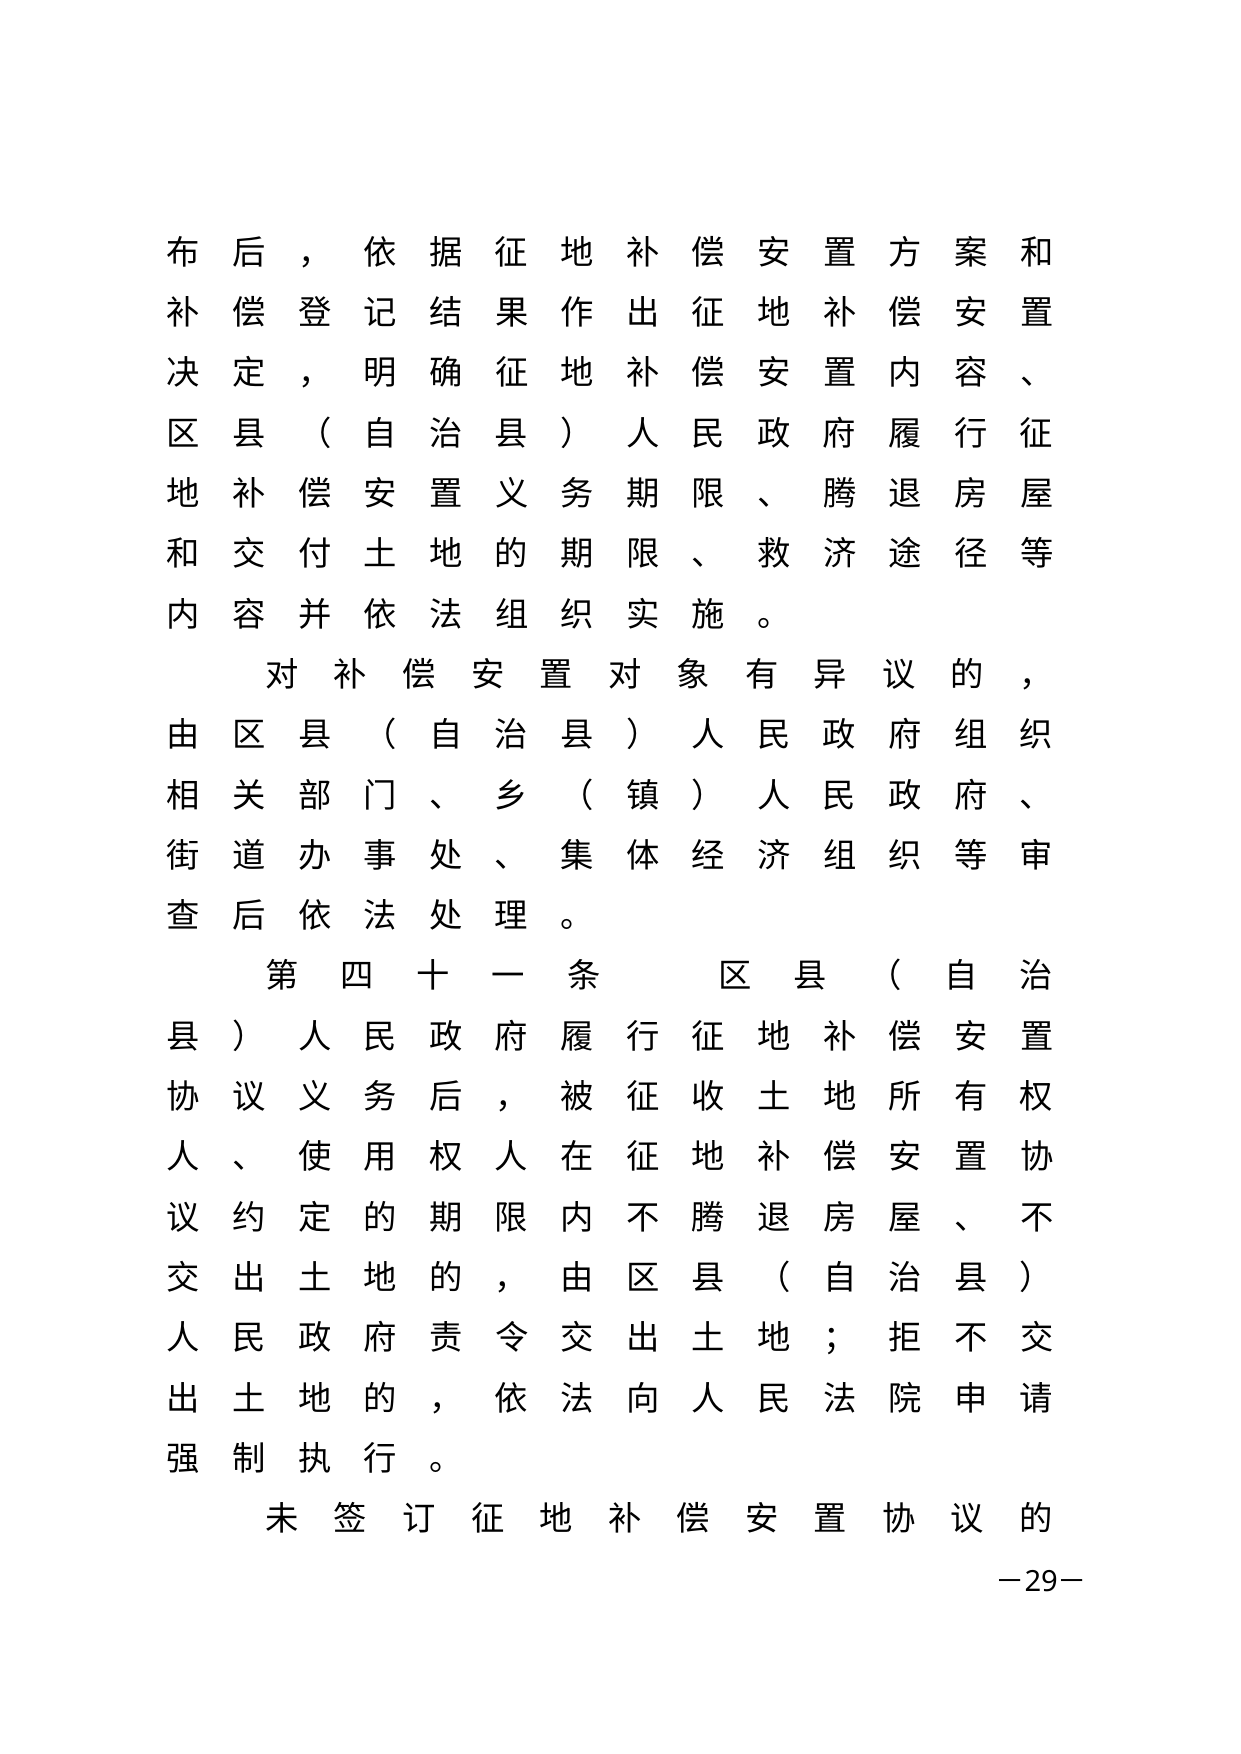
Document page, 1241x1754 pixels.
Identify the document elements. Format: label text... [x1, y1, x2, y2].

text 对补偿安置对象有异议的，由区县（自治县）人民政府组织相关部门、乡（镇）人民政府、街道办事处、集体经济组织等审查后依法处理。 [167, 642, 1085, 943]
text 第四十条 对个别未签订征地补偿安置协议的，区县（自治县）人民政府在征收土地公告发布后，依据征地补偿安置方案和补偿登记结果作出征地补偿安置决定，明确征地补偿安置内容、区县（自治县）人民政府履行征地补偿安置义务期限、腾退房屋和交付土地的期限、救济途径等内容并依法组织实施。 [167, 219, 1085, 642]
text 未签订征地补偿安置协议的被征收土地所有权人、使用权人，在征地补偿安置决定规定的期限内不腾退房屋、不交出土地，也不依法申请行政复议或者提起行政诉讼，经催告后仍不履行的，由区县（自治县）人民政府依法向人民法院申请强制执行。 [167, 1486, 1085, 1546]
text 第四十一条 区县（自治县）人民政府履行征地补偿安置协议义务后，被征收土地所有权人、使用权人在征地补偿安置协议约定的期限内不腾退房屋、不交出土地的，由区县（自治县）人民政府责令交出土地；拒不交出土地的，依法向人民法院申请强制执行。 [167, 943, 1085, 1486]
